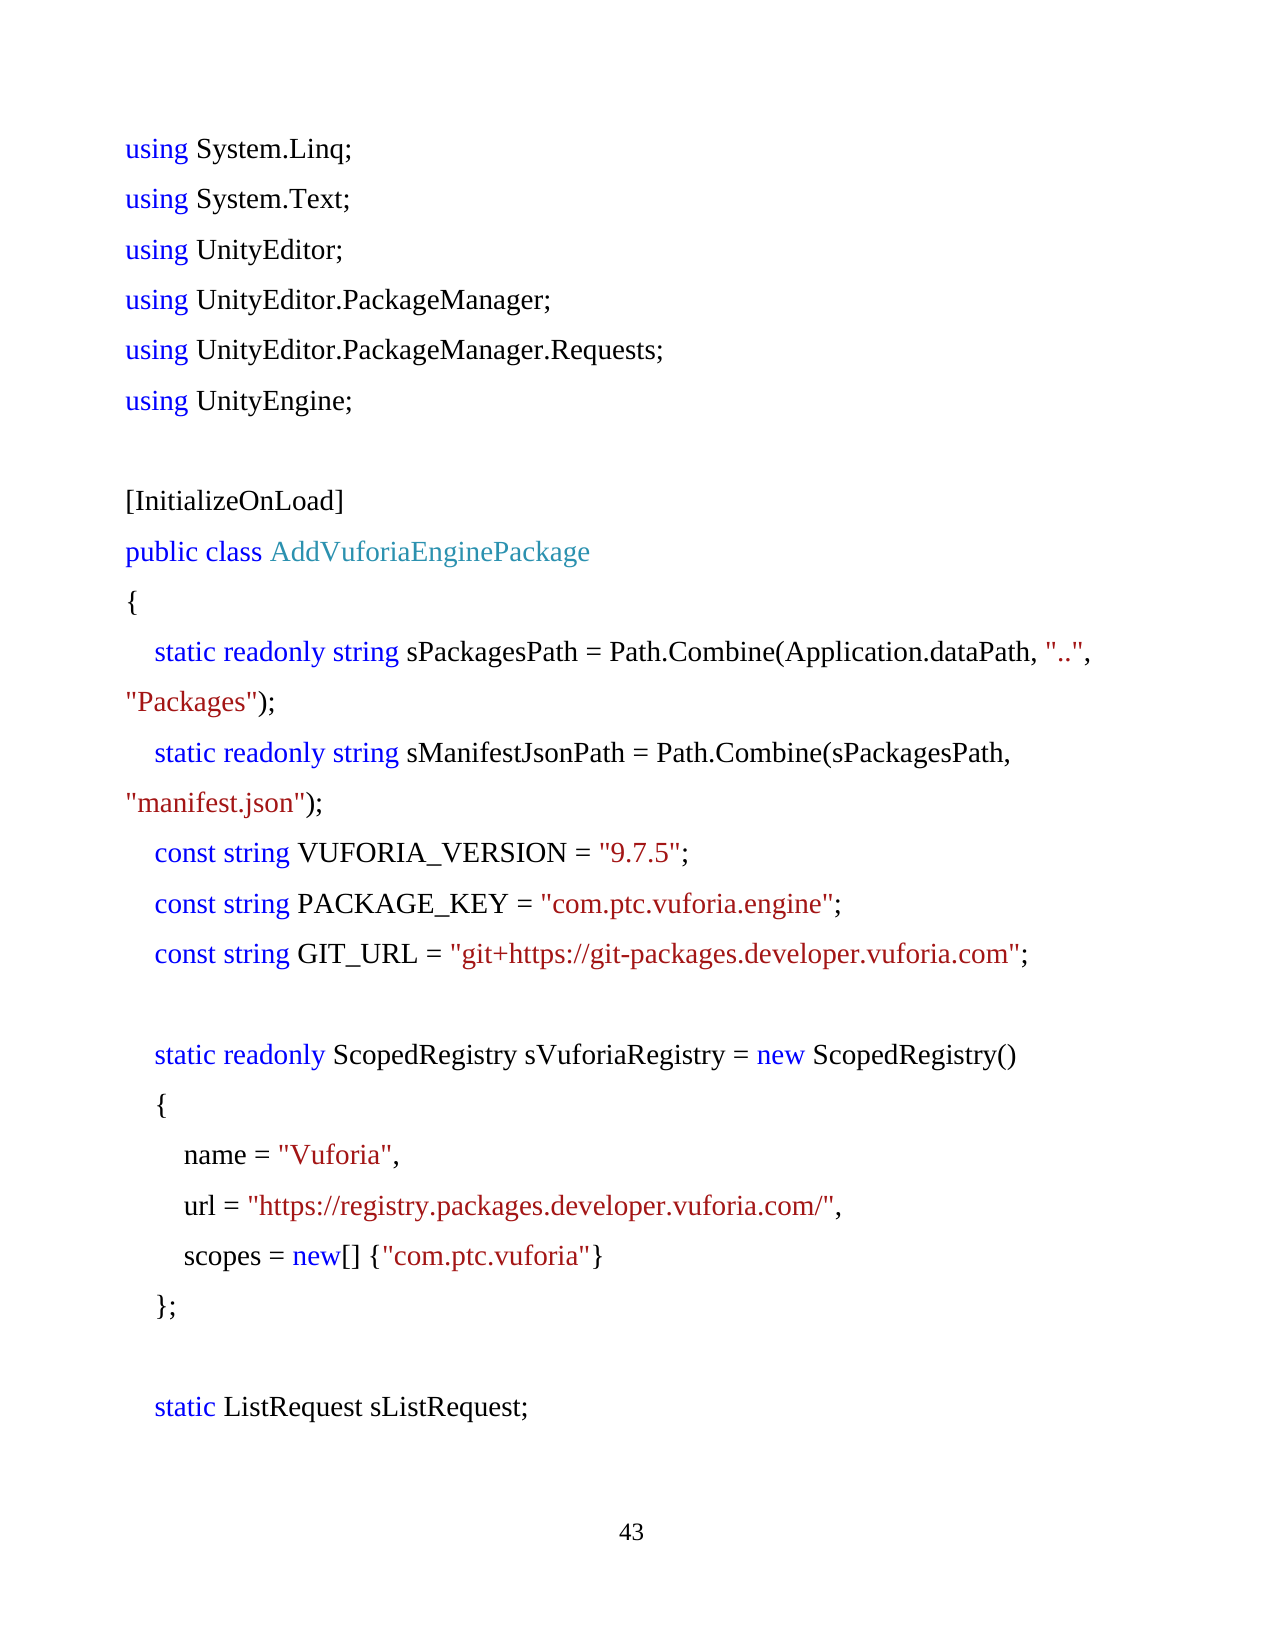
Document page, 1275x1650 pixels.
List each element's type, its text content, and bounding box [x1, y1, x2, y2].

text { [125, 584, 1137, 617]
text static readonly string sPackagesPath = Path.Combine(Application.dataPath, "..", "Packages"); [125, 634, 1137, 718]
text const string PACKAGE_KEY = "com.ptc.vuforia.engine"; [125, 886, 1137, 919]
text const string GIT_URL = "git+https://git-packages.developer.vuforia.com"; [125, 936, 1137, 970]
text using UnityEngine; [125, 383, 1137, 416]
text static readonly ScopedRegistry sVuforiaRegistry = new ScopedRegistry() [125, 1037, 1137, 1070]
text static ListRequest sListRequest; [125, 1389, 1137, 1422]
text { [125, 1087, 1137, 1121]
text name = "Vuforia", [125, 1137, 1137, 1171]
text static readonly string sManifestJsonPath = Path.Combine(sPackagesPath, "manifest.json"); [125, 735, 1137, 819]
text using UnityEditor.PackageManager; [125, 282, 1137, 316]
text const string VUFORIA_VERSION = "9.7.5"; [125, 836, 1137, 869]
text public class AddVuforiaEnginePackage [125, 534, 1137, 567]
text using System.Linq; [125, 131, 1137, 165]
text url = "https://registry.packages.developer.vuforia.com/", [125, 1188, 1137, 1221]
text using UnityEditor; [125, 232, 1137, 265]
text using System.Text; [125, 181, 1137, 215]
text using UnityEditor.PackageManager.Requests; [125, 332, 1137, 366]
text [InitializeOnLoad] [125, 483, 1137, 517]
text }; [125, 1288, 1137, 1322]
text scopes = new[] {"com.ptc.vuforia"} [125, 1238, 1137, 1272]
